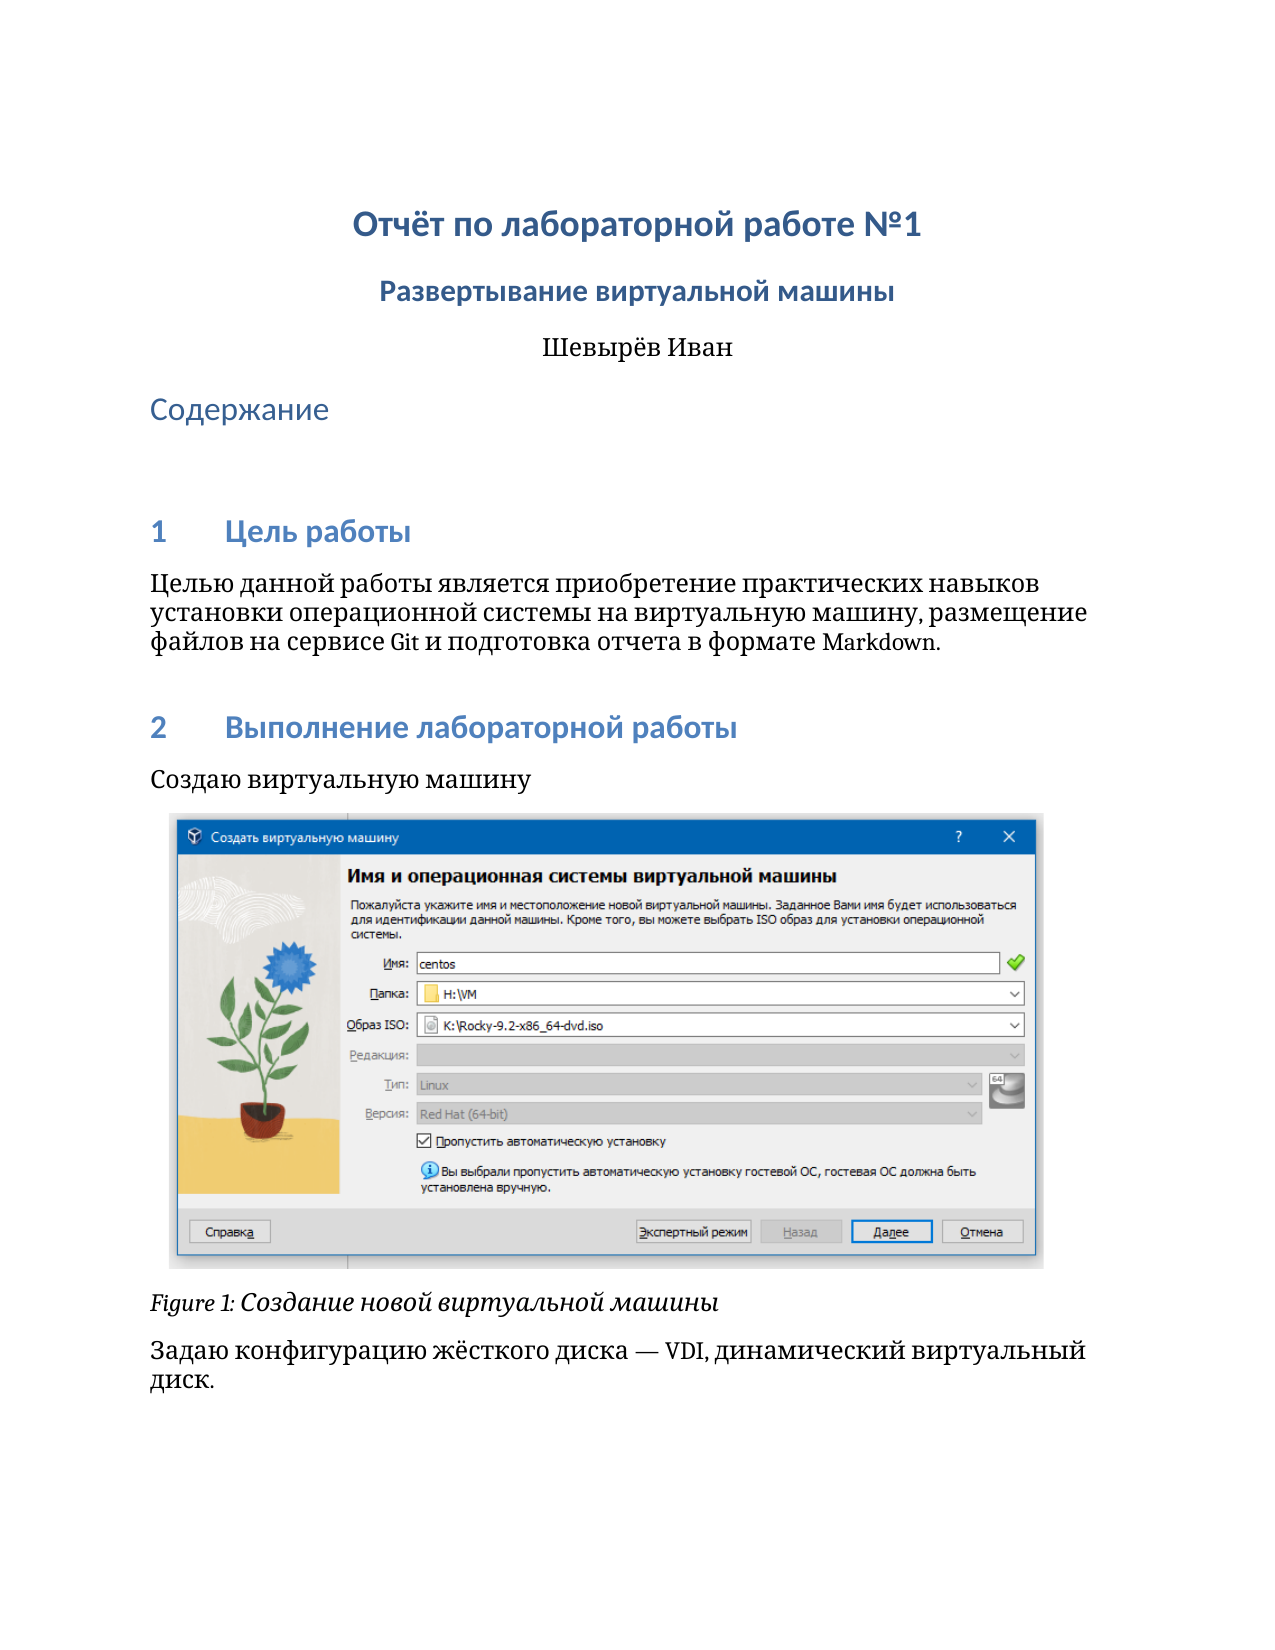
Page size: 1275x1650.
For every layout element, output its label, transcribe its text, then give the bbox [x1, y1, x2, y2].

subtitle 2 Выполнение лабораторной работы [150, 706, 1125, 747]
title Отчёт по лабораторной работе №1 [150, 200, 1125, 246]
subtitle 1 Цель работы [150, 510, 1125, 551]
picture [168, 813, 1044, 1269]
text Шевырёв Иван [150, 334, 1125, 363]
text Создаю виртуальную машину [150, 766, 1125, 794]
text Figure 1: Создание новой виртуальной машины [150, 1289, 1125, 1318]
subtitle Развертывание виртуальной машины [150, 271, 1125, 309]
text Задаю конфигурацию жёсткого диска — VDI, динамический виртуальный диск. [150, 1337, 1125, 1394]
text Целью данной работы является приобретение практических навыков установки операционной системы на виртуальную машину, размещение файлов на сервисе Git и подготовка отчета в формате Markdown. [150, 570, 1125, 656]
